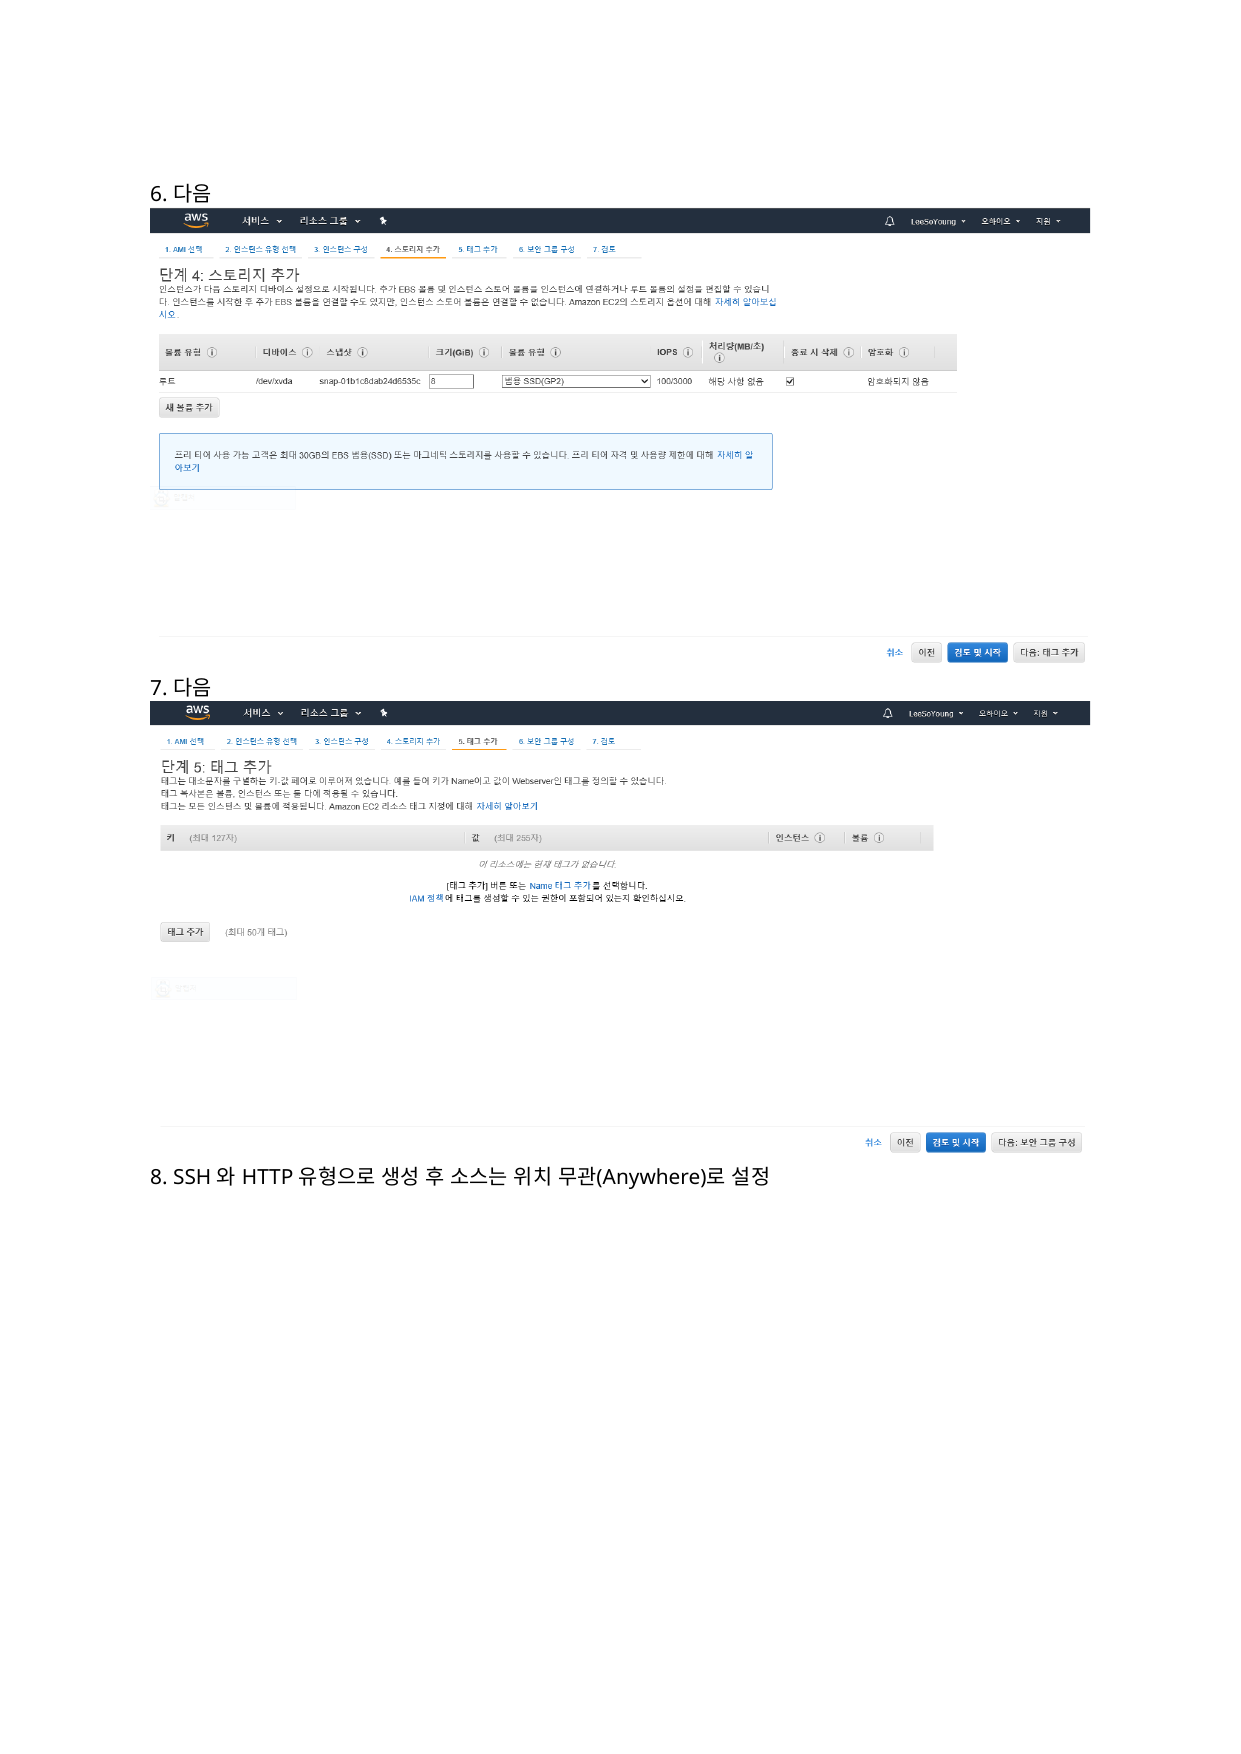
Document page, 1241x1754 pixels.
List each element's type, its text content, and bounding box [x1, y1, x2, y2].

text 6. 다음 [150, 177, 1090, 207]
picture [150, 701, 1091, 1160]
picture [150, 207, 1091, 672]
text 7. 다음 [150, 672, 1090, 701]
text 8. SSH 와 HTTP 유형으로 생성 후 소스는 위치 무관(Anywhere)로 설정 [150, 1160, 1090, 1190]
